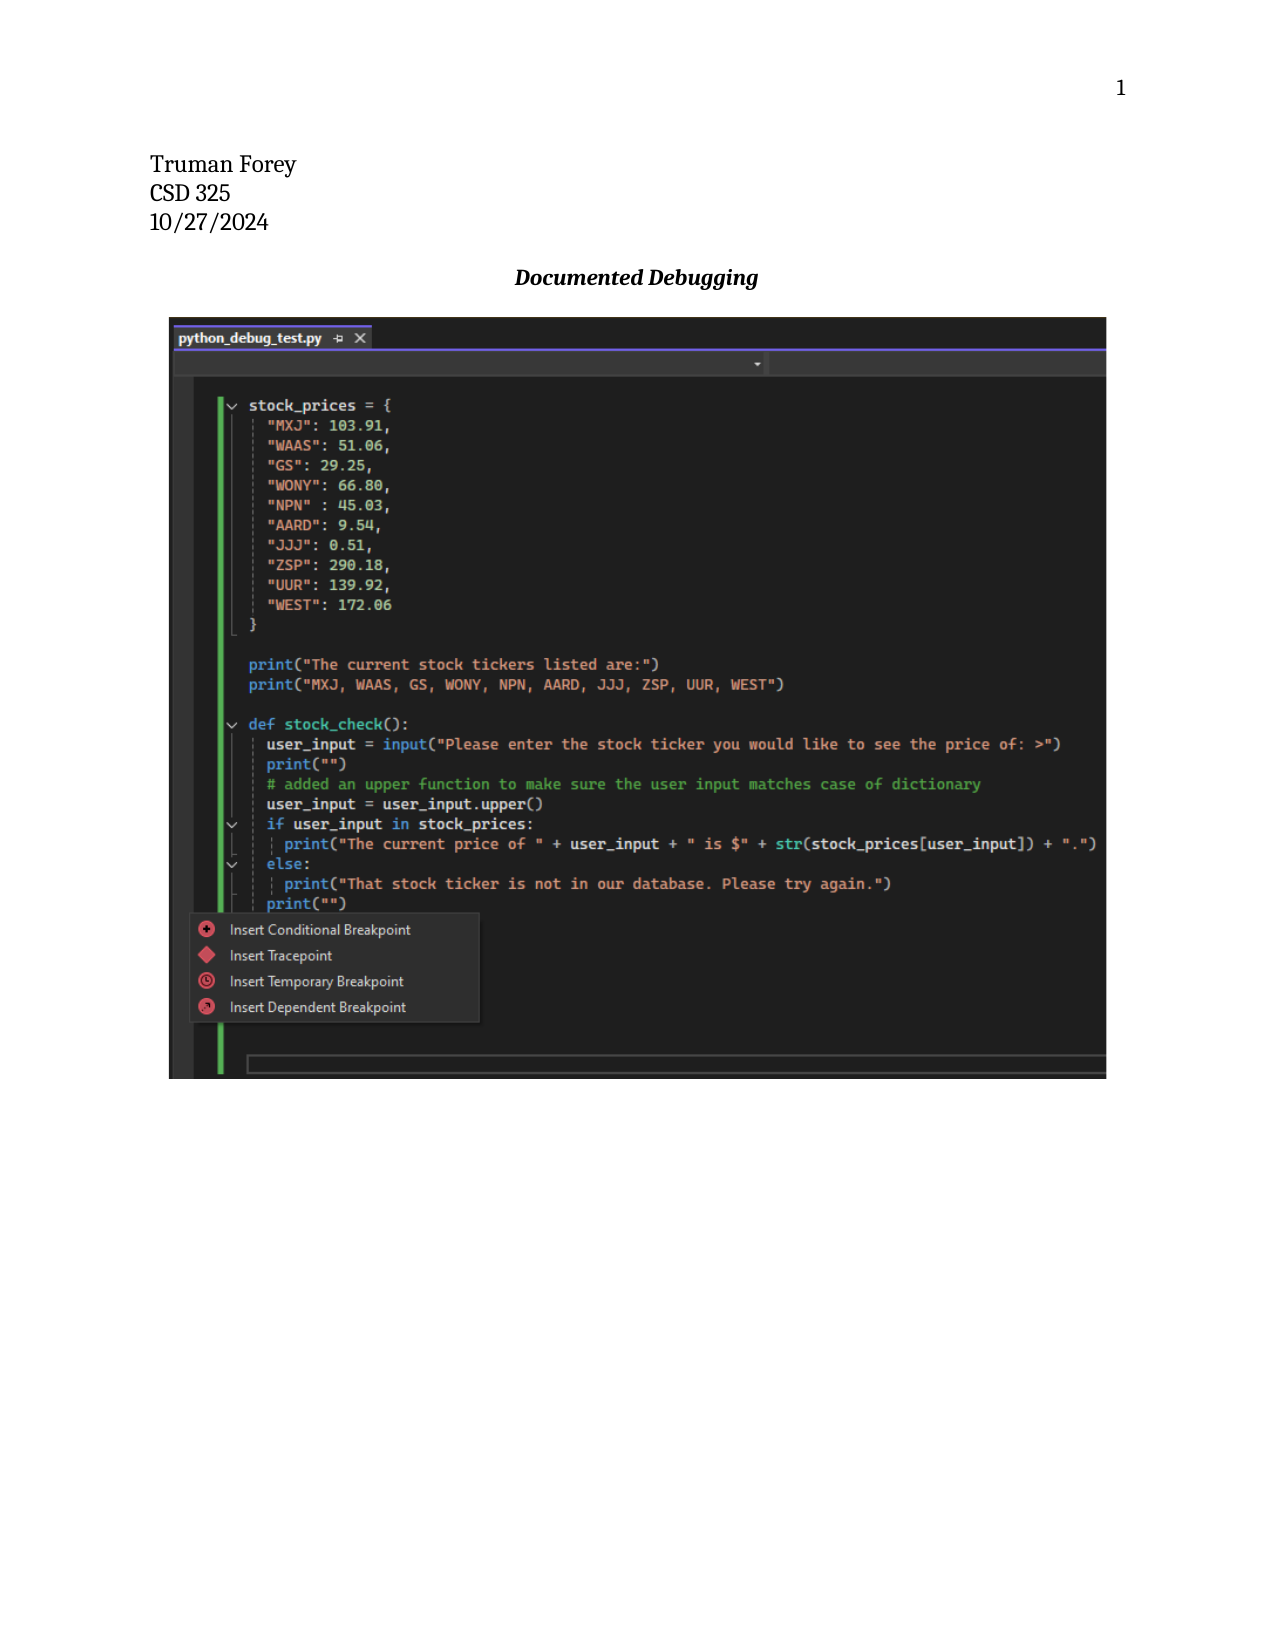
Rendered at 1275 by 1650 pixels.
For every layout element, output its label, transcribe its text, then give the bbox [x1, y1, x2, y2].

picture [168, 317, 1107, 1079]
text 10/27/2024 [150, 207, 1125, 236]
text CSD 325 [150, 179, 1125, 207]
text Documented Debugging [150, 265, 1125, 291]
text Truman Forey [150, 150, 1125, 179]
